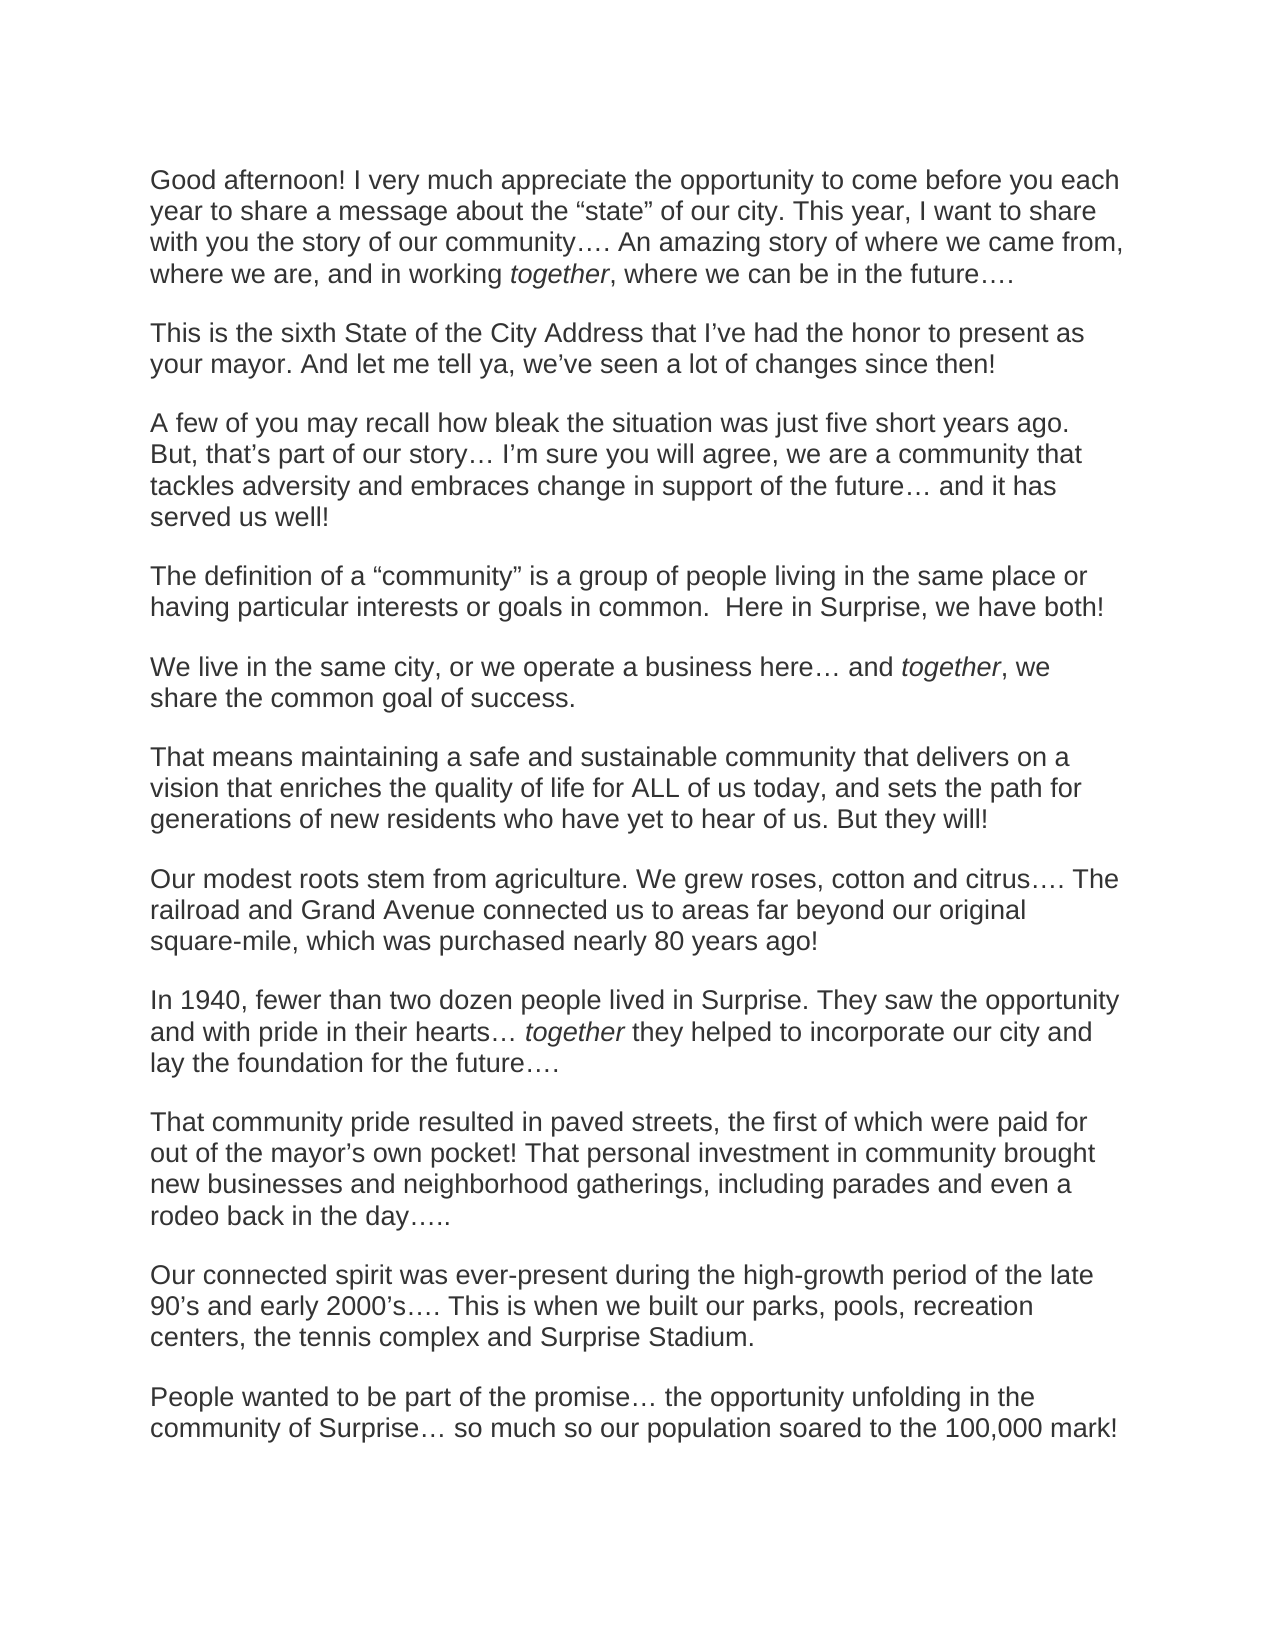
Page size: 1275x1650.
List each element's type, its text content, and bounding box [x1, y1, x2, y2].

text A few of you may recall how bleak the situation was just five short years ago. But, that’s part of our story… I’m sure you will agree, we are a community that tackles adversity and embraces change in support of the future… and it has served us well! [150, 407, 1125, 532]
text That community pride resulted in paved streets, the first of which were paid for out of the mayor’s own pocket! That personal investment in community brought new businesses and neighborhood gatherings, including parades and even a rodeo back in the day….. [150, 1106, 1125, 1231]
text That means maintaining a safe and sustainable community that delivers on a vision that enriches the quality of life for ALL of us today, and sets the path for generations of new residents who have yet to hear of us. But they will! [150, 741, 1125, 835]
text The definition of a “community” is a group of people living in the same place or having particular interests or goals in common. Here in Surprise, we have both! [150, 560, 1125, 623]
text Our connected spirit was ever-present during the high-growth period of the late 90’s and early 2000’s…. This is when we built our parks, pools, recreation centers, the tennis complex and Surprise Stadium. [150, 1259, 1125, 1353]
text We live in the same city, or we operate a business here… and together, we share the common goal of success. [150, 651, 1125, 713]
text Our modest roots stem from agriculture. We grew roses, cotton and citrus…. The railroad and Grand Avenue connected us to areas far beyond our original square-mile, which was purchased nearly 80 years ago! [150, 863, 1125, 956]
text In 1940, fewer than two dozen people lived in Surprise. They saw the opportunity and with pride in their hearts… together they helped to incorporate our city and lay the foundation for the future…. [150, 984, 1125, 1078]
text People wanted to be part of the promise… the opportunity unfolding in the community of Surprise… so much so our population soared to the 100,000 mark! [150, 1381, 1125, 1443]
text Good afternoon! I very much appreciate the opportunity to come before you each year to share a message about the “state” of our city. This year, I want to share with you the story of our community…. An amazing story of where we came from, where we are, and in working together, where we can be in the future…. [150, 164, 1125, 289]
text This is the sixth State of the City Address that I’ve had the honor to present as your mayor. And let me tell ya, we’ve seen a lot of changes since then! [150, 317, 1125, 379]
